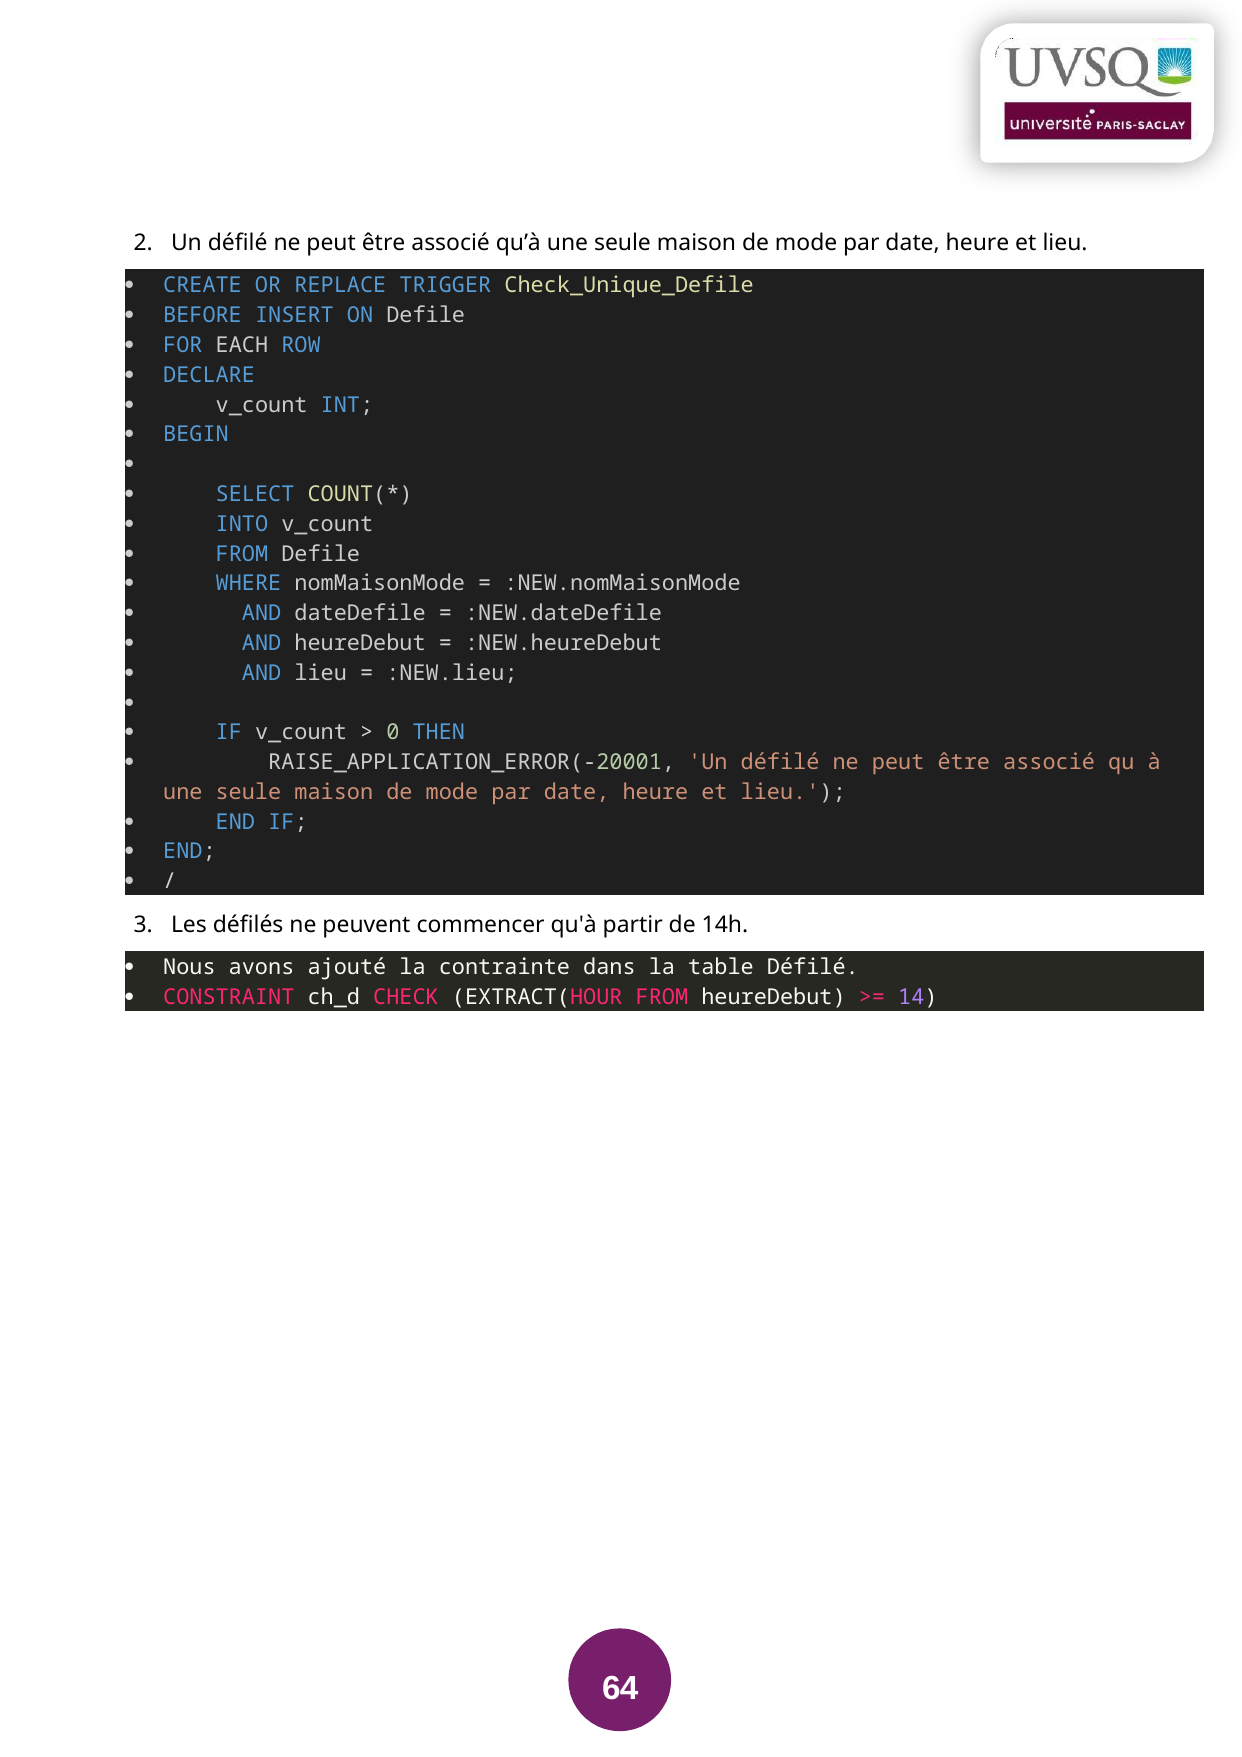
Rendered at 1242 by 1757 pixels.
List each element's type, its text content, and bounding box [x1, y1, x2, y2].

list BEFORE INSERT ON Defile [125, 299, 1204, 329]
list IF v_count > 0 THEN [125, 716, 1204, 746]
list v_count INT; [125, 389, 1204, 418]
list FROM Defile [125, 538, 1204, 567]
list SELECT COUNT(*) [125, 478, 1204, 508]
list BEGIN [125, 418, 1204, 448]
list AND lieu = :NEW.lieu; [125, 657, 1204, 687]
list Un défilé ne peut être associé qu’à une seule maison de mode par date, heure et lieu. [133, 226, 1204, 257]
list WHERE nomMaisonMode = :NEW.nomMaisonMode [125, 567, 1204, 597]
list END; [125, 836, 1204, 865]
list Les défilés ne peuvent commencer qu'à partir de 14h. [133, 908, 1204, 939]
list FOR EACH ROW [125, 329, 1204, 359]
list AND dateDefile = :NEW.dateDefile [125, 597, 1204, 627]
list CREATE OR REPLACE TRIGGER Check_Unique_Defile [125, 269, 1204, 299]
list / [125, 865, 1204, 895]
list AND heureDebut = :NEW.heureDebut [125, 627, 1204, 657]
list CONSTRAINT ch_d CHECK (EXTRACT(HOUR FROM heureDebut) >= 14) [125, 981, 1204, 1011]
list INTO v_count [125, 508, 1204, 538]
list END IF; [125, 806, 1204, 836]
list RAISE_APPLICATION_ERROR(-20001, 'Un défilé ne peut être associé qu à une seule maison de mode par date, heure et lieu.'); [125, 746, 1204, 806]
list DECLARE [125, 359, 1204, 389]
list Nous avons ajouté la contrainte dans la table Défilé. [125, 951, 1204, 981]
picture [946, 0, 1242, 196]
